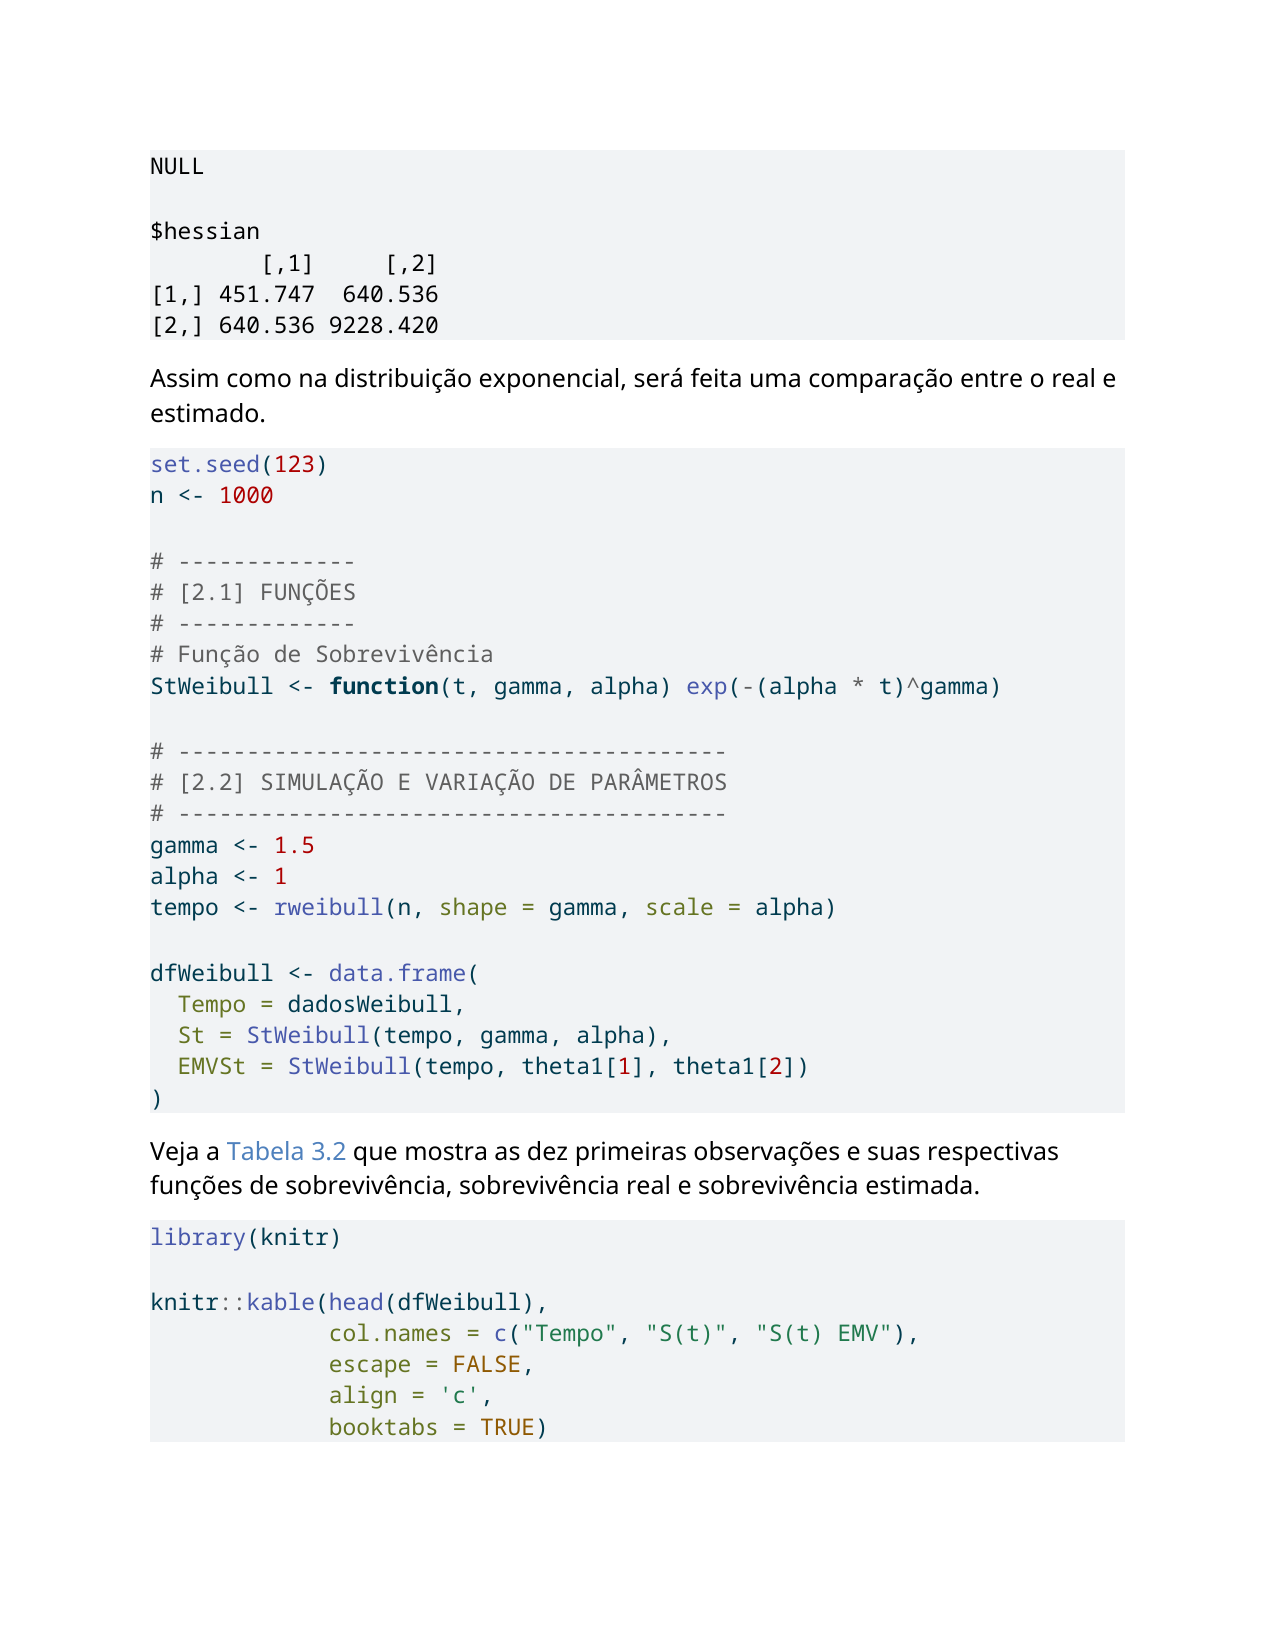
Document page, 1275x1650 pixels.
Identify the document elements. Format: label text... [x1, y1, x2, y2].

text Veja a Tabela 3.2 que mostra as dez primeiras observações e suas respectivas funções de sobrevivência, sobrevivência real e sobrevivência estimada. [150, 1133, 1125, 1202]
text library(knitr) knitr::kable(head(dfWeibull), col.names = c("Tempo", "S(t)", "S(t) EMV"), escape = FALSE, align = 'c', booktabs = TRUE) [150, 1220, 1125, 1442]
text Assim como na distribuição exponencial, será feita uma comparação entre o real e estimado. [150, 361, 1125, 429]
text set.seed(123) n <- 1000 # ------------- # [2.1] FUNÇÕES # ------------- # Função de Sobrevivência StWeibull <- function(t, gamma, alpha) exp(-(alpha * t)^gamma) # ---------------------------------------- # [2.2] SIMULAÇÃO E VARIAÇÃO DE PARÂMETROS # ---------------------------------------- gamma <- 1.5 alpha <- 1 tempo <- rweibull(n, shape = gamma, scale = alpha) dfWeibull <- data.frame( Tempo = dadosWeibull, St = StWeibull(tempo, gamma, alpha), EMVSt = StWeibull(tempo, theta1[1], theta1[2]) ) [150, 448, 1125, 1113]
